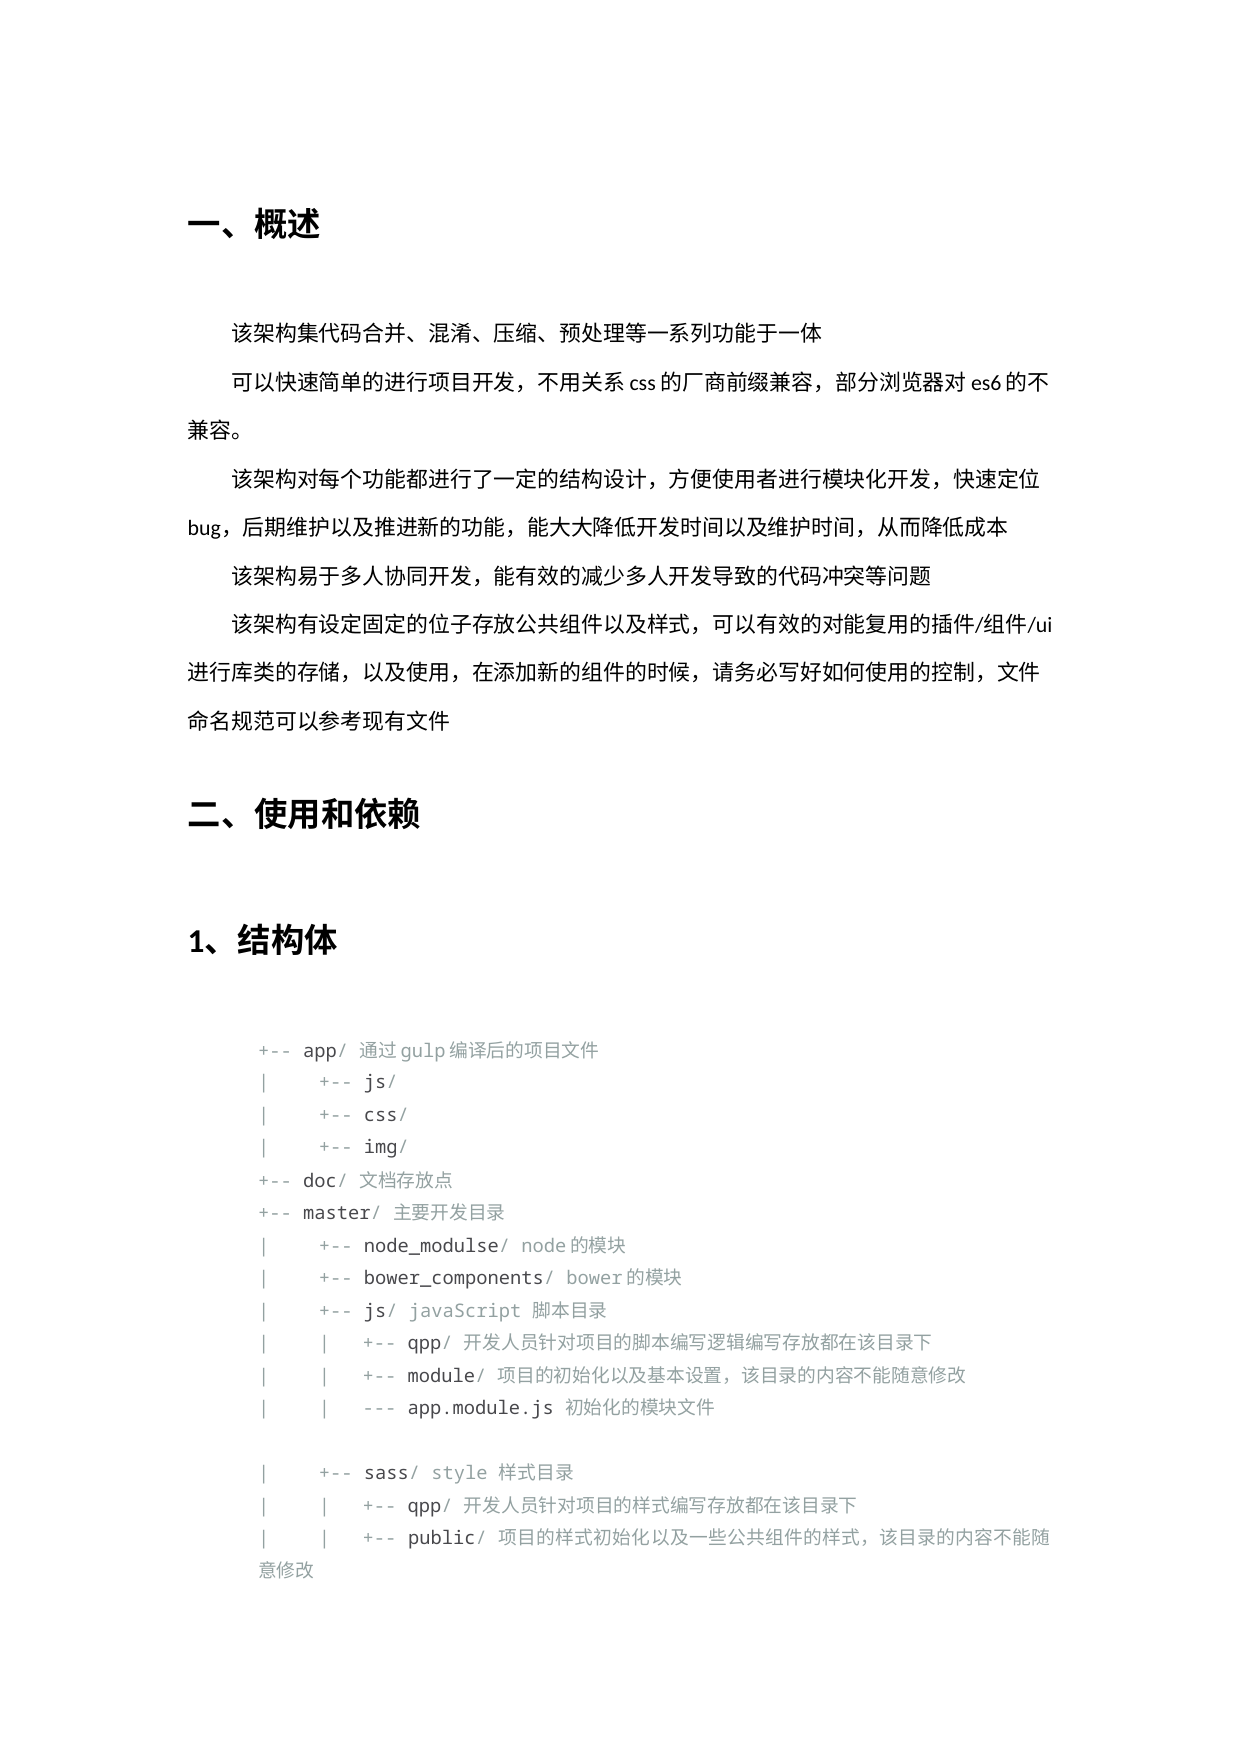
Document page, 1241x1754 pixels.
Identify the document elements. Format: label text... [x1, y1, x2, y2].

list 该架构对每个功能都进行了一定的结构设计，方便使用者进行模块化开发，快速定位bug，后期维护以及推进新的功能，能大大降低开发时间以及维护时间，从而降低成本 [187, 461, 1053, 542]
list | +-- bower_components/ bower的模块 [258, 1260, 1053, 1293]
list 可以快速简单的进行项目开发，不用关系css的厂商前缀兼容，部分浏览器对es6的不兼容。 [187, 364, 1053, 445]
subtitle 结构体 [187, 906, 1053, 971]
list | | --- app.module.js 初始化的模块文件 [258, 1390, 1053, 1423]
list | +-- js/ javaScript 脚本目录 [258, 1293, 1053, 1325]
list | +-- img/ [258, 1130, 1053, 1163]
list 该架构有设定固定的位子存放公共组件以及样式，可以有效的对能复用的插件/组件/ui [187, 607, 1053, 639]
list 该架构易于多人协同开发，能有效的减少多人开发导致的代码冲突等问题 [187, 558, 1053, 591]
list | +-- js/ [258, 1065, 1053, 1098]
list | +-- node_modulse/ node的模块 [258, 1228, 1053, 1260]
list +-- app/ 通过gulp编译后的项目文件 [258, 1033, 1053, 1065]
list +-- doc/ 文档存放点 [258, 1163, 1053, 1195]
subtitle 概述 [187, 189, 1053, 254]
list | | +-- qpp/ 开发人员针对项目的脚本编写逻辑编写存放都在该目录下 [258, 1325, 1053, 1358]
list | | +-- public/ 项目的样式初始化以及一些公共组件的样式，该目录的内容不能随意修改 [258, 1520, 1053, 1585]
list | +-- sass/ style 样式目录 [258, 1455, 1053, 1488]
list 进行库类的存储，以及使用，在添加新的组件的时候，请务必写好如何使用的控制，文件命名规范可以参考现有文件 [187, 655, 1053, 736]
subtitle 使用和依赖 [187, 779, 1053, 844]
list | | +-- qpp/ 开发人员针对项目的样式编写存放都在该目录下 [258, 1488, 1053, 1520]
list +-- master/ 主要开发目录 [258, 1195, 1053, 1228]
list | | +-- module/ 项目的初始化以及基本设置，该目录的内容不能随意修改 [258, 1358, 1053, 1390]
list | +-- css/ [258, 1098, 1053, 1130]
list 该架构集代码合并、混淆、压缩、预处理等一系列功能于一体 [187, 316, 1053, 348]
